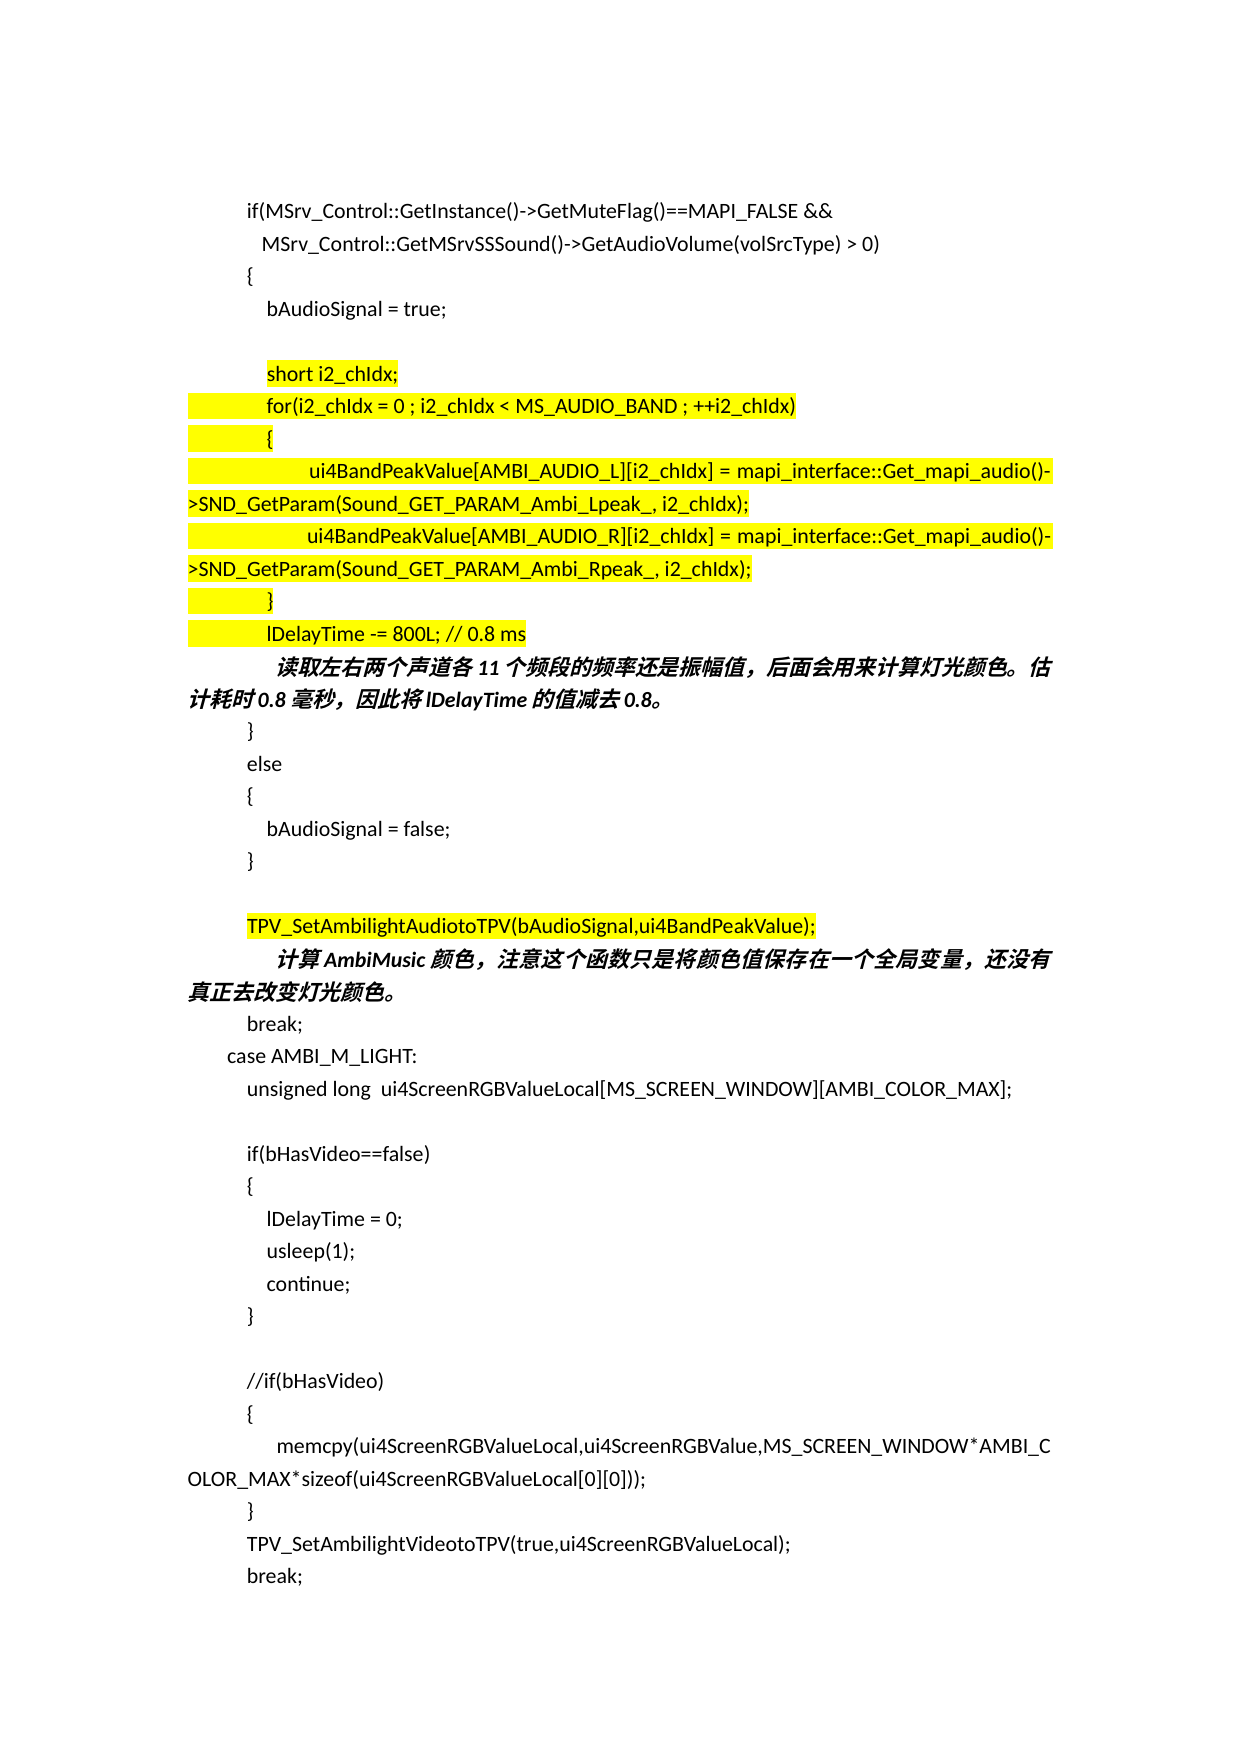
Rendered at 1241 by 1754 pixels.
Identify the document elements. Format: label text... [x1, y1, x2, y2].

text continue; [187, 1267, 1053, 1299]
text { [187, 259, 1053, 292]
text break; [187, 1007, 1053, 1039]
text TPV_SetAmbilightAudiotoTPV(bAudioSignal,ui4BandPeakValue); [187, 909, 1053, 942]
text bAudioSignal = true; [187, 292, 1053, 324]
text { [187, 1397, 1053, 1429]
text TPV_SetAmbilightVideotoTPV(true,ui4ScreenRGBValueLocal); [187, 1527, 1053, 1559]
text } [187, 1494, 1053, 1527]
text usleep(1); [187, 1234, 1053, 1267]
text 读取左右两个声道各11个频段的频率还是振幅值，后面会用来计算灯光颜色。估计耗时0.8毫秒，因此将lDelayTime的值减去0.8。 [187, 649, 1053, 714]
text lDelayTime = 0; [187, 1202, 1053, 1234]
text else [187, 747, 1053, 779]
text lDelayTime -= 800L; // 0.8 ms [187, 617, 1053, 649]
text } [187, 1299, 1053, 1332]
text } [187, 584, 1053, 617]
text if(MSrv_Control::GetInstance()->GetMuteFlag()==MAPI_FALSE && [187, 194, 1053, 227]
text bAudioSignal = false; [187, 812, 1053, 844]
text for(i2_chIdx = 0 ; i2_chIdx < MS_AUDIO_BAND ; ++i2_chIdx) [187, 389, 1053, 422]
text 计算AmbiMusic颜色，注意这个函数只是将颜色值保存在一个全局变量，还没有真正去改变灯光颜色。 [187, 942, 1053, 1007]
text memcpy(ui4ScreenRGBValueLocal,ui4ScreenRGBValue,MS_SCREEN_WINDOW*AMBI_COLOR_MAX*sizeof(ui4ScreenRGBValueLocal[0][0])); [187, 1429, 1053, 1494]
text { [187, 422, 1053, 454]
text } [187, 844, 1053, 877]
text MSrv_Control::GetMSrvSSSound()->GetAudioVolume(volSrcType) > 0) [187, 227, 1053, 259]
text unsigned long ui4ScreenRGBValueLocal[MS_SCREEN_WINDOW][AMBI_COLOR_MAX]; [187, 1072, 1053, 1104]
text ui4BandPeakValue[AMBI_AUDIO_R][i2_chIdx] = mapi_interface::Get_mapi_audio()->SND_GetParam(Sound_GET_PARAM_Ambi_Rpeak_, i2_chIdx); [187, 519, 1053, 584]
text case AMBI_M_LIGHT: [187, 1039, 1053, 1072]
text { [187, 779, 1053, 812]
text ui4BandPeakValue[AMBI_AUDIO_L][i2_chIdx] = mapi_interface::Get_mapi_audio()->SND_GetParam(Sound_GET_PARAM_Ambi_Lpeak_, i2_chIdx); [187, 454, 1053, 519]
text if(bHasVideo==false) [187, 1137, 1053, 1169]
text short i2_chIdx; [187, 357, 1053, 389]
text //if(bHasVideo) [187, 1364, 1053, 1397]
text } [187, 714, 1053, 747]
text break; [187, 1559, 1053, 1592]
text { [187, 1169, 1053, 1202]
